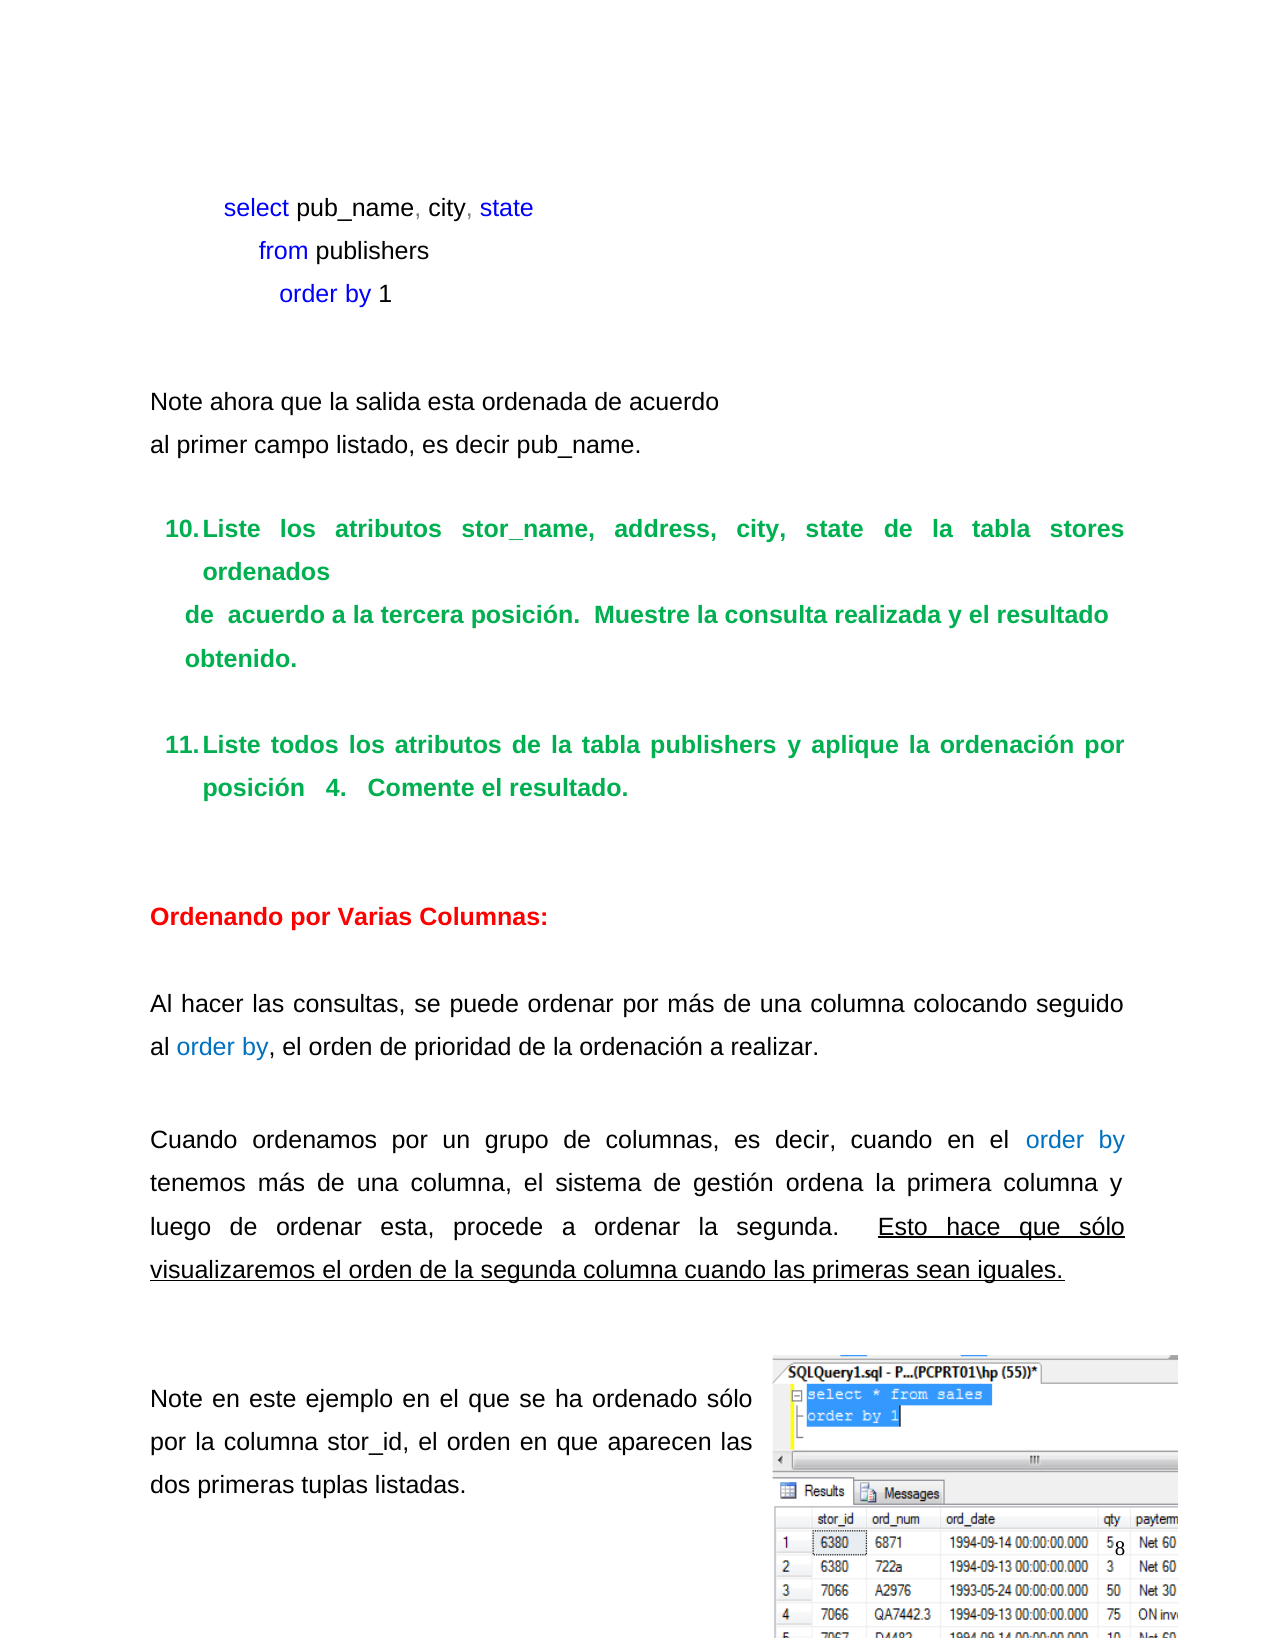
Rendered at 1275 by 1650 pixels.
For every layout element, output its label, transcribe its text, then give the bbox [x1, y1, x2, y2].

text Note ahora que la salida esta ordenada de acuerdo [150, 387, 1125, 416]
text de acuerdo a la tercera posición. Muestre la consulta realizada y el resultado [150, 601, 1125, 629]
text al primer campo listado, es decir pub_name. [150, 430, 1125, 459]
text obtenido. [150, 644, 1125, 672]
list Liste todos los atributos de la tabla publishers y aplique la ordenación por posición 4. Comente el resultado. [165, 730, 1125, 802]
text Al hacer las consultas, se puede ordenar por más de una columna colocando seguido al order by, el orden de prioridad de la ordenación a realizar. [150, 989, 1125, 1061]
picture [771, 1355, 1178, 1637]
text order by 1 [224, 279, 1125, 308]
list Liste los atributos stor_name, address, city, state de la tabla stores ordenados [165, 514, 1125, 586]
text select pub_name, city, state [224, 193, 1125, 222]
text Note en este ejemplo en el que se ha ordenado sólo por la columna stor_id, el orden en que aparecen las dos primeras tuplas listadas. [150, 1384, 771, 1499]
text from publishers [224, 236, 1125, 265]
text Cuando ordenamos por un grupo de columnas, es decir, cuando en el order by tenemos más de una columna, el sistema de gestión ordena la primera columna y luego de ordenar esta, procede a ordenar la segunda. Esto hace que sólo visualizaremos el orden de la segunda columna cuando las primeras sean iguales. [150, 1125, 1125, 1283]
text Ordenando por Varias Columnas: [150, 902, 1125, 931]
